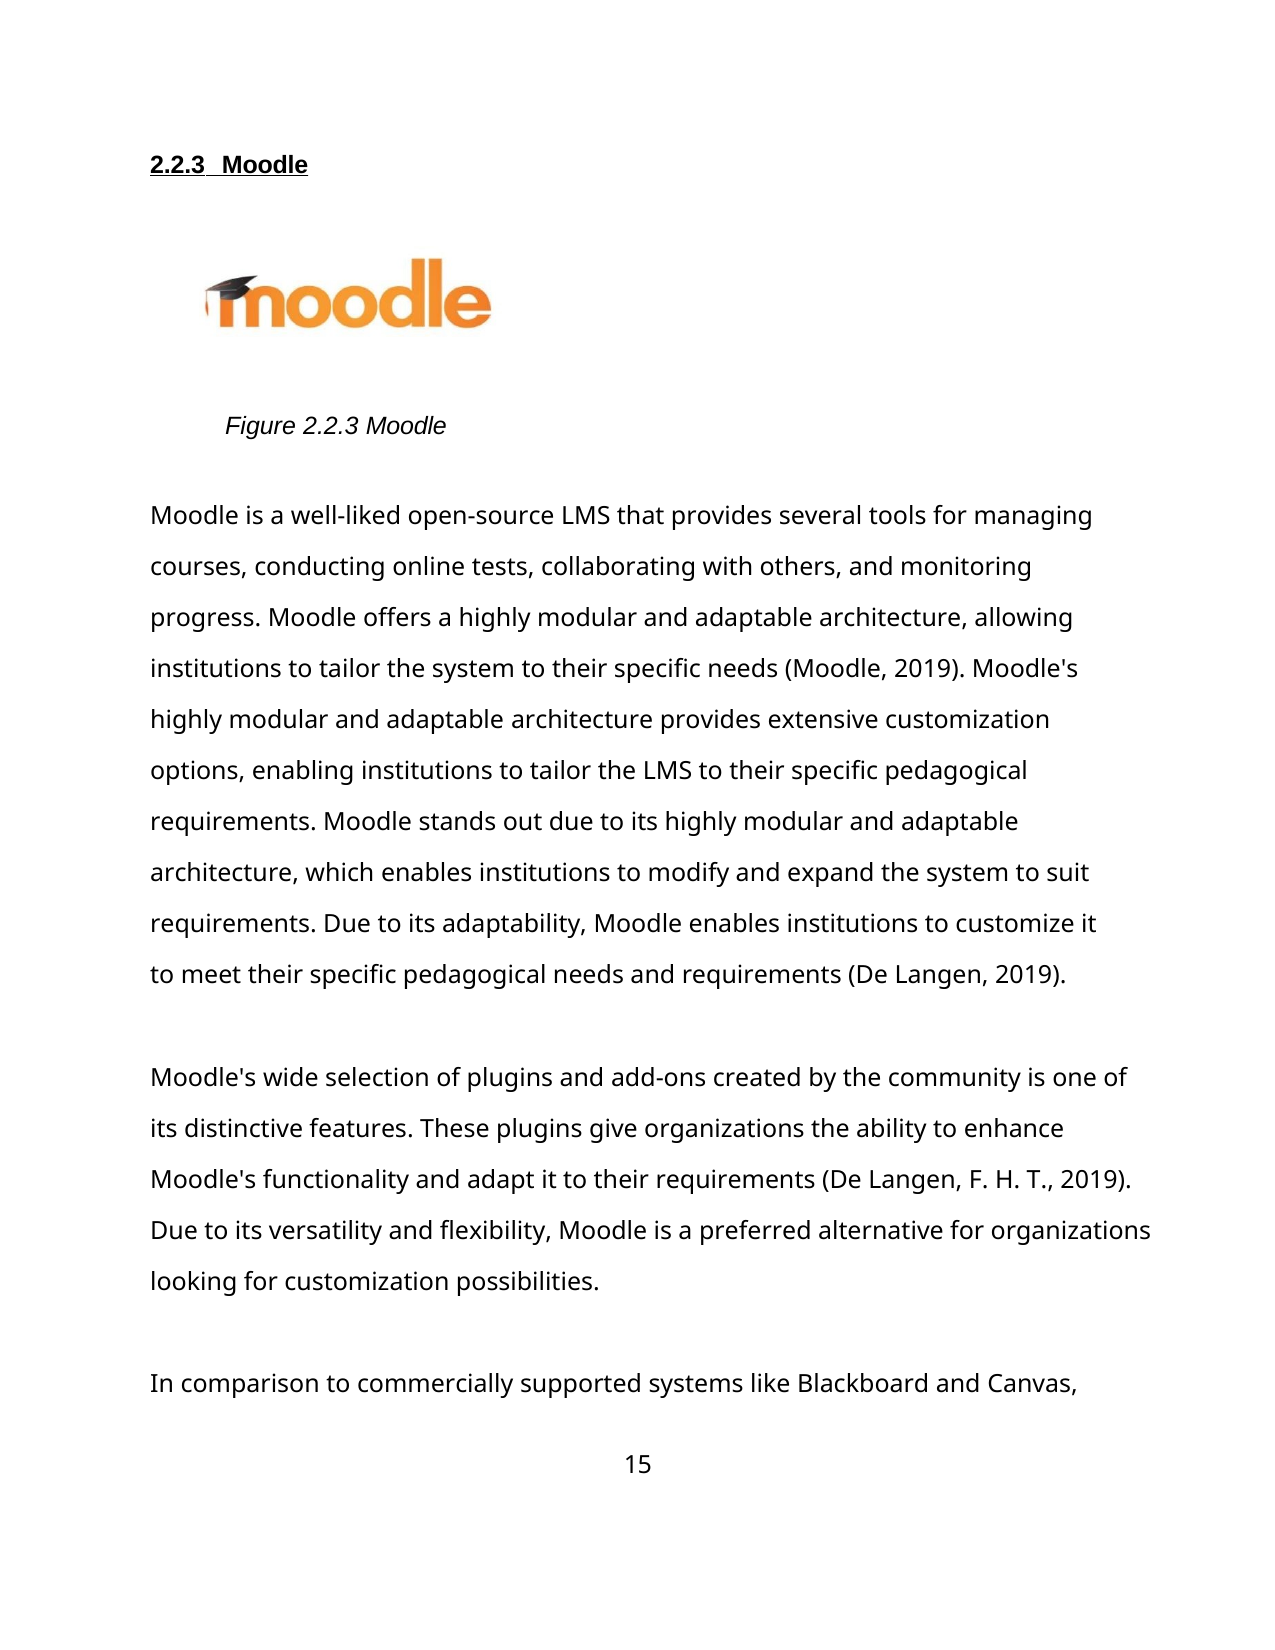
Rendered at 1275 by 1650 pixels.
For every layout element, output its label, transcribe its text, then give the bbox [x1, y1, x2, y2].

picture [199, 246, 502, 337]
text Moodle's wide selection of plugins and add-ons created by the community is one of its distinctive features. These plugins give organizations the ability to enhance Moodle's functionality and adapt it to their requirements (De Langen, F. H. T., 2019). Due to its versatility and flexibility, Moodle is a preferred alternative for organizations looking for customization possibilities. [150, 1059, 1152, 1298]
text Figure 2.2.3 Moodle [225, 411, 1152, 440]
text Moodle is a well-liked open-source LMS that provides several tools for managing courses, conducting online tests, collaborating with others, and monitoring progress. Moodle offers a highly modular and adaptable architecture, allowing institutions to tailor the system to their specific needs (Moodle, 2019). Moodle's highly modular and adaptable architecture provides extensive customization options, enabling institutions to tailor the LMS to their specific pedagogical requirements. Moodle stands out due to its highly modular and adaptable architecture, which enables institutions to modify and expand the system to suit requirements. Due to its adaptability, Moodle enables institutions to customize it to meet their specific pedagogical needs and requirements (De Langen, 2019). [150, 498, 1128, 991]
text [150, 1366, 1152, 1400]
subtitle Moodle [150, 150, 1152, 179]
